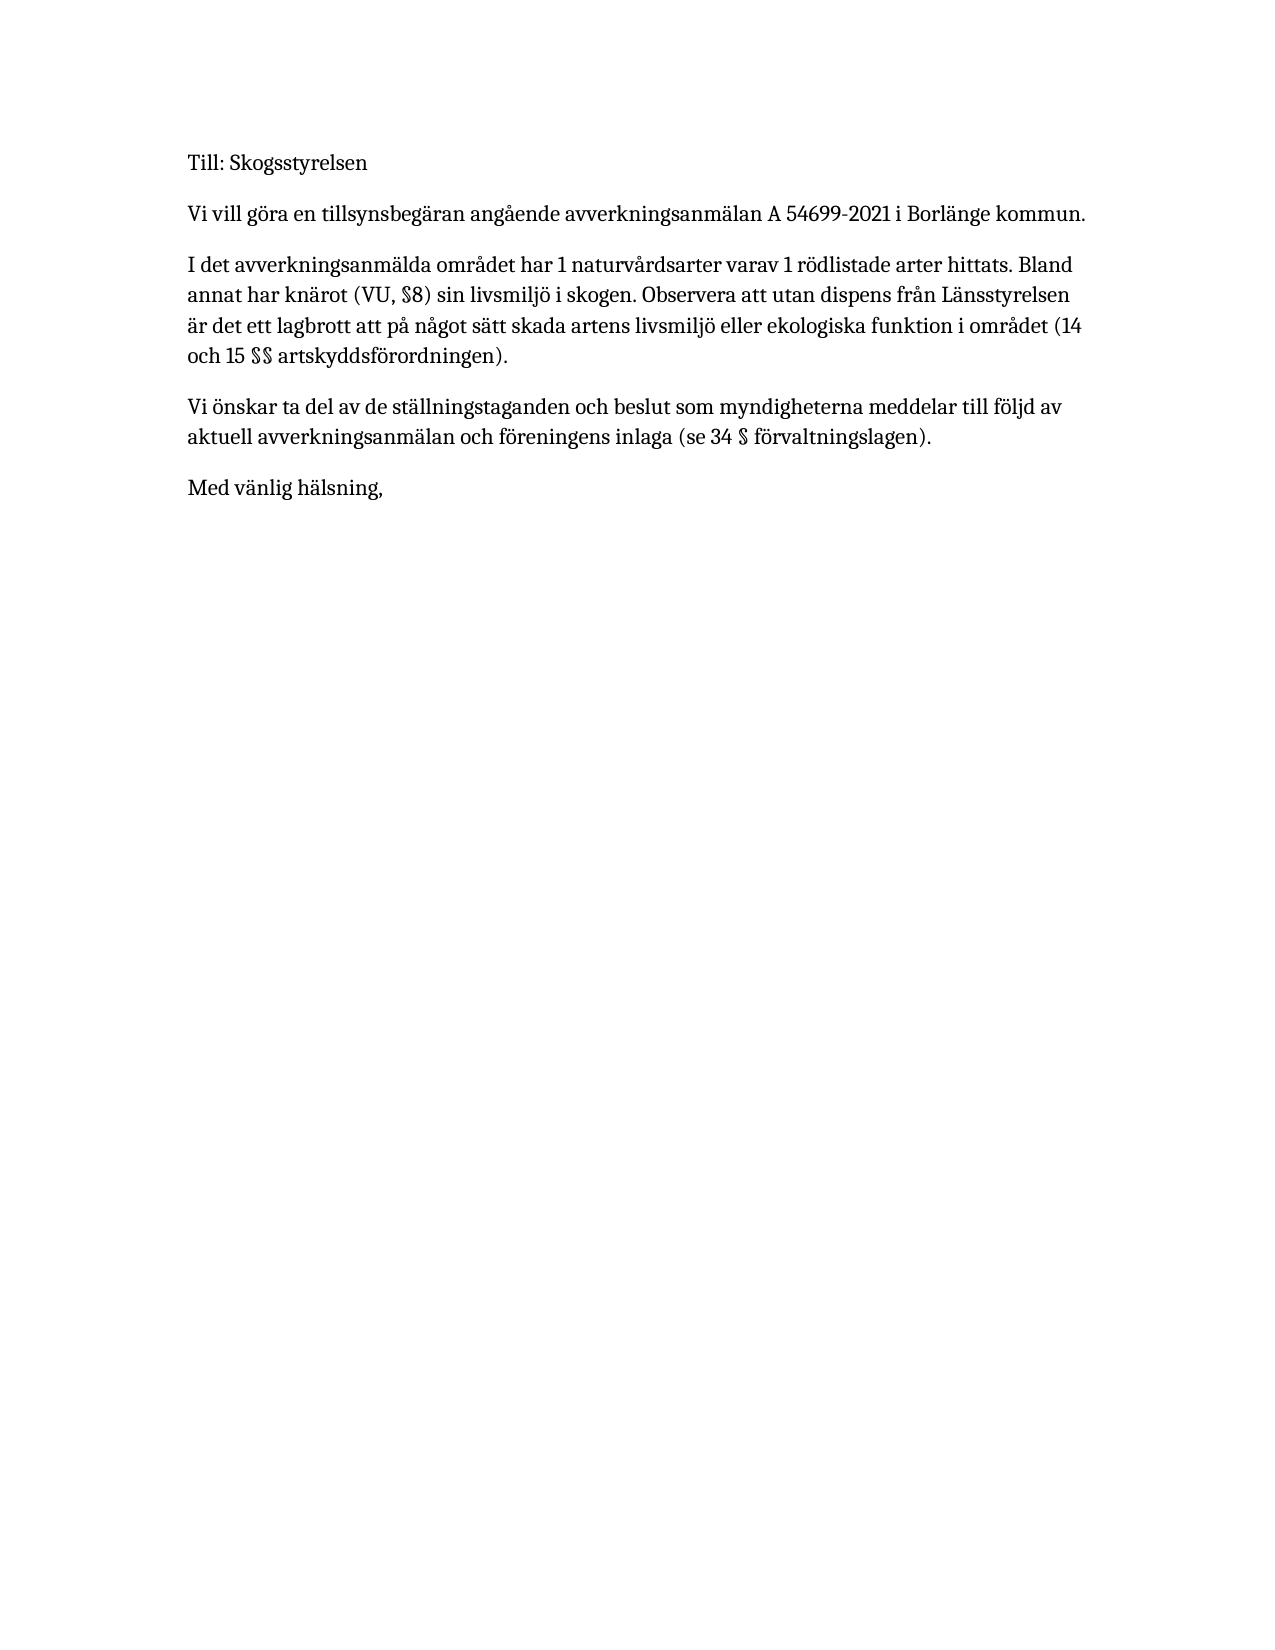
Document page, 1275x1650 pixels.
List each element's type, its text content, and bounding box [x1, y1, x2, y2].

text Med vänlig hälsning, [187, 475, 1087, 532]
text Vi vill göra en tillsynsbegäran angående avverkningsanmälan A 54699-2021 i Borlänge kommun. [187, 201, 1087, 227]
text I det avverkningsanmälda området har 1 naturvårdsarter varav 1 rödlistade arter hittats. Bland annat har knärot (VU, §8) sin livsmiljö i skogen. Observera att utan dispens från Länsstyrelsen är det ett lagbrott att på något sätt skada artens livsmiljö eller ekologiska funktion i området (14 och 15 §§ artskyddsförordningen). [187, 252, 1087, 369]
text Vi önskar ta del av de ställningstaganden och beslut som myndigheterna meddelar till följd av aktuell avverkningsanmälan och föreningens inlaga (se 34 § förvaltningslagen). [187, 394, 1087, 450]
text Till: Skogsstyrelsen [187, 150, 1087, 176]
